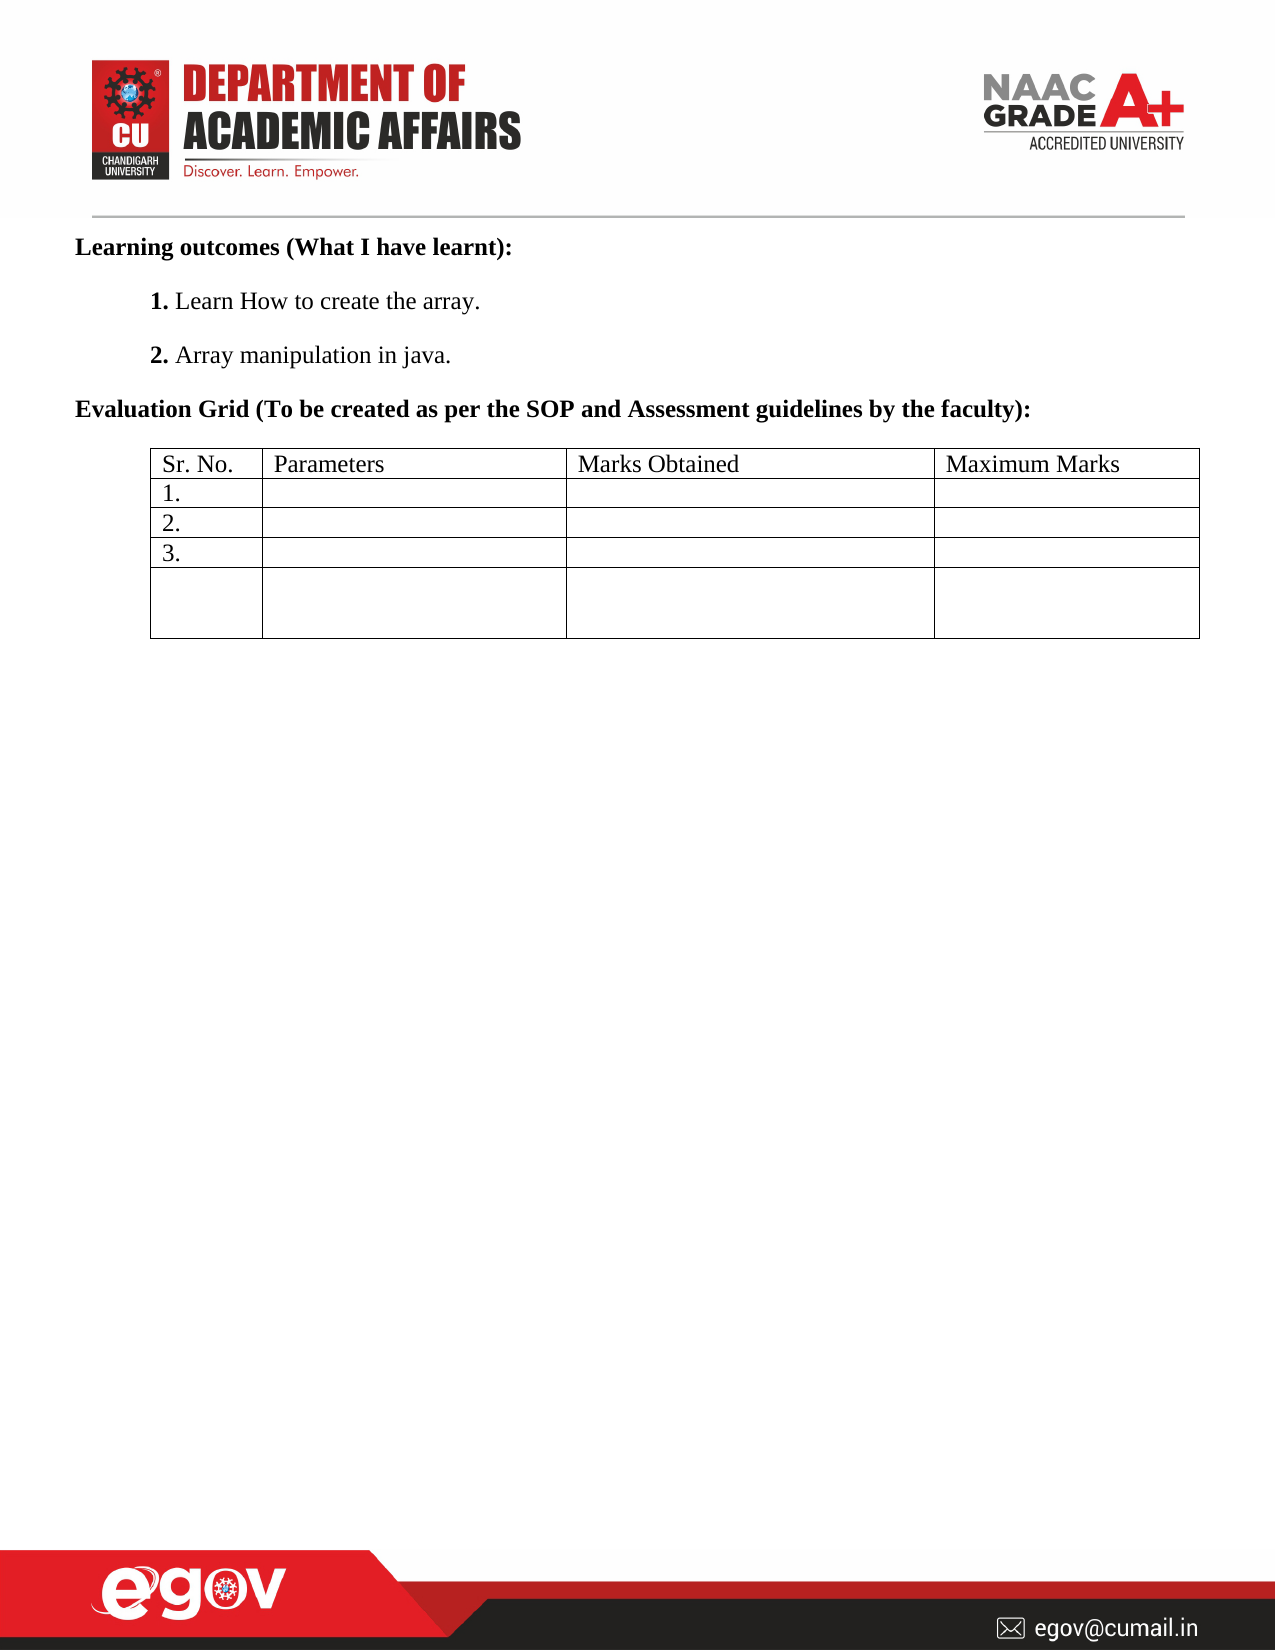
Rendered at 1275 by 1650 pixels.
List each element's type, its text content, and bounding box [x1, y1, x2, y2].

table_cell 1. [151, 479, 262, 507]
text 1. Learn How to create the array. [150, 286, 1200, 315]
table_header Parameters [263, 449, 566, 477]
table_cell 2. [151, 508, 262, 537]
table_cell [935, 568, 1199, 638]
table_cell [567, 508, 934, 537]
text 2. Array manipulation in java. [150, 340, 1200, 369]
table_cell [151, 568, 262, 638]
table_cell [935, 538, 1199, 567]
table_cell [935, 508, 1199, 537]
table_cell [263, 538, 566, 567]
table_cell [567, 479, 934, 507]
table_cell [567, 568, 934, 638]
table_cell [567, 538, 934, 567]
table_cell [263, 508, 566, 537]
text Evaluation Grid (To be created as per the SOP and Assessment guidelines by the faculty): [75, 394, 1200, 423]
table_header Sr. No. [151, 449, 262, 477]
table_cell [263, 568, 566, 638]
table_cell [263, 479, 566, 507]
picture [0, 0, 1275, 218]
text Learning outcomes (What I have learnt): [75, 232, 1200, 261]
table_header Maximum Marks [935, 449, 1199, 477]
table_header Marks Obtained [567, 449, 934, 477]
table_cell 3. [151, 538, 262, 567]
picture [0, 1549, 1275, 1650]
table_cell [935, 479, 1199, 507]
